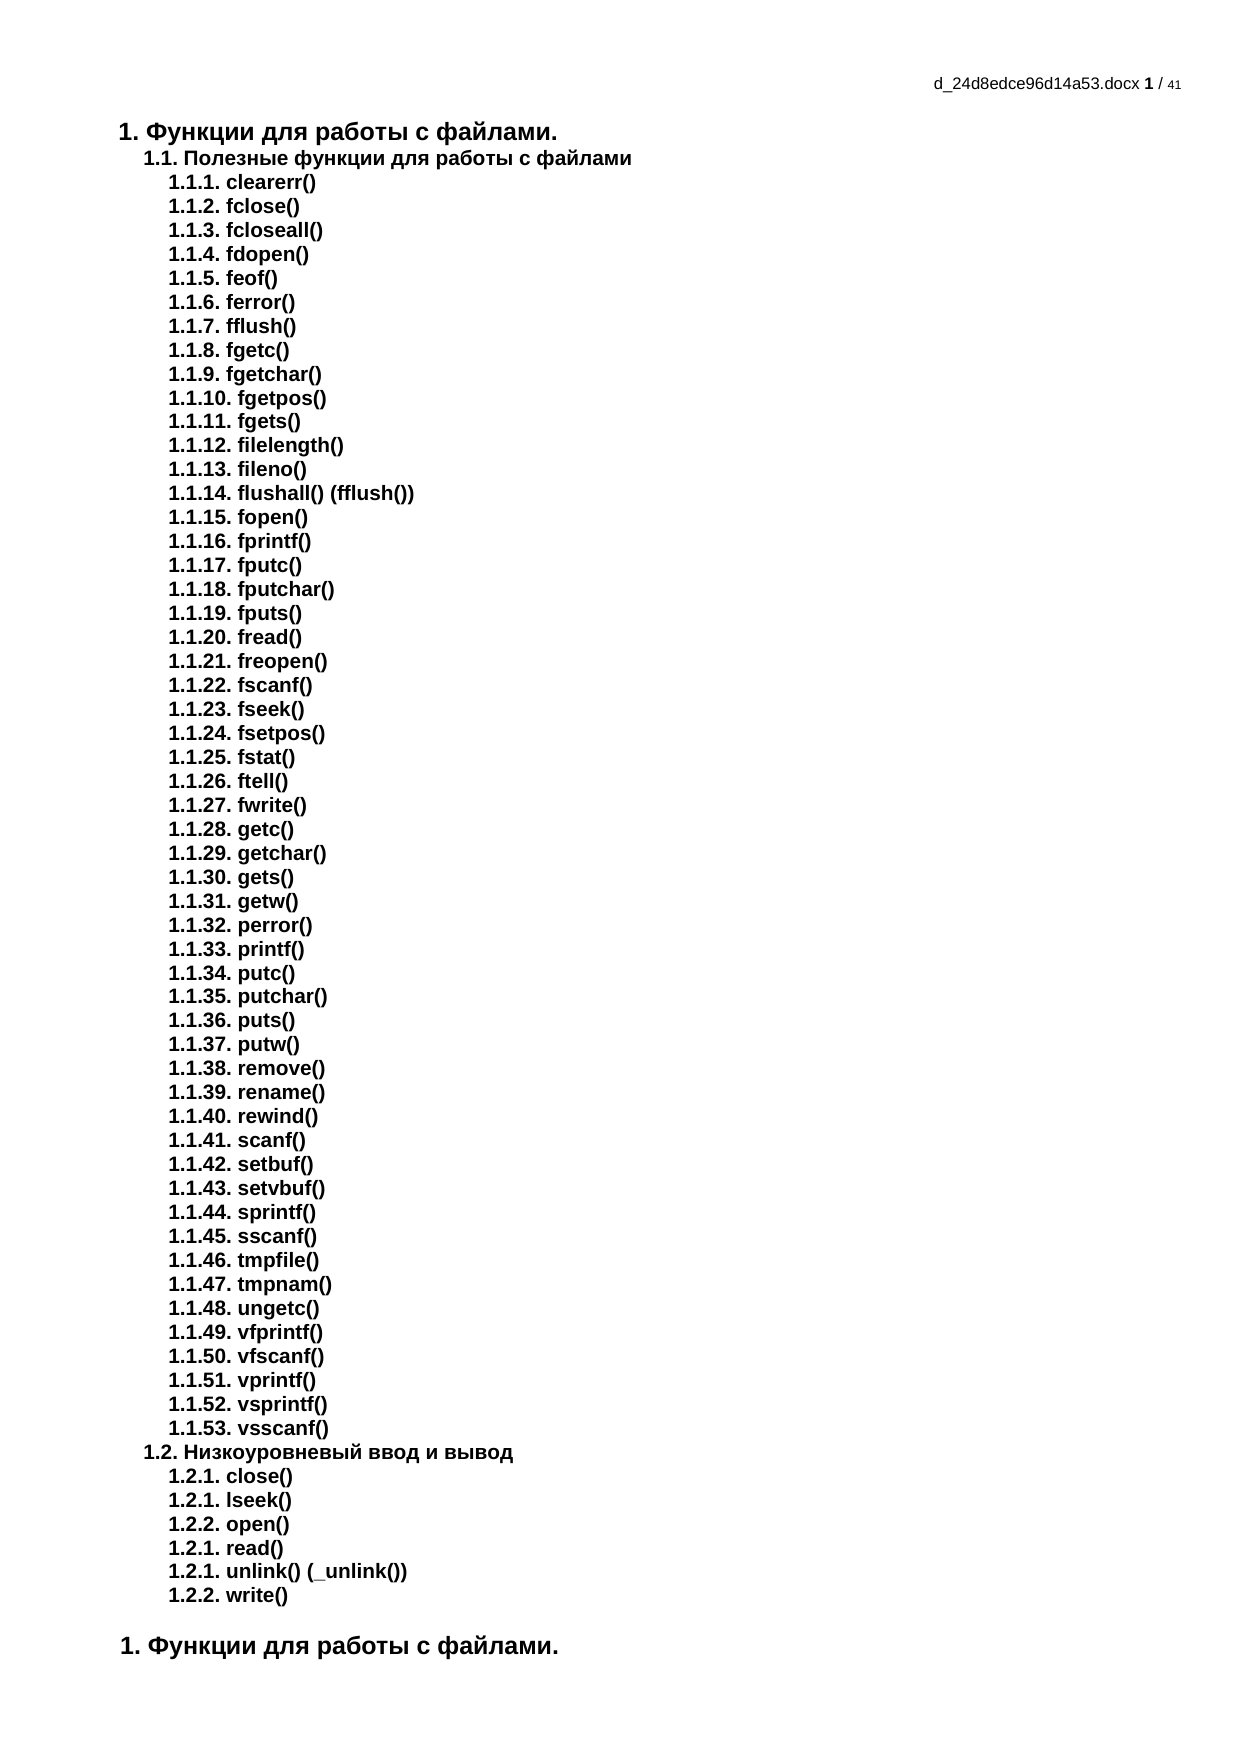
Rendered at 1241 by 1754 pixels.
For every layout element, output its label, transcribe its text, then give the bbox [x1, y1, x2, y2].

text 1.1.8. fgetc() [168, 337, 1181, 361]
text 1.1.52. vsprintf() [168, 1392, 1181, 1416]
text 1.1.21. freopen() [168, 649, 1181, 673]
text 1.1.14. flushall() (fflush()) [168, 481, 1181, 505]
text 1.1.34. putc() [168, 960, 1181, 984]
text 1.1.9. fgetchar() [168, 361, 1181, 385]
text 1.1.53. vsscanf() [168, 1416, 1181, 1439]
text 1.1.20. fread() [168, 625, 1181, 649]
text 1.1.1. clearerr() [168, 170, 1181, 194]
text 1.1.44. sprintf() [168, 1200, 1181, 1224]
text 1.1.49. vfprintf() [168, 1320, 1181, 1344]
text 1. Функции для работы с файлами. [118, 117, 1181, 146]
text 1.1.39. rename() [168, 1080, 1181, 1104]
text 1.1.40. rewind() [168, 1104, 1181, 1128]
text 1.2.2. write() [168, 1583, 1181, 1607]
text 1.1.26. ftell() [168, 769, 1181, 793]
text 1.1.33. printf() [168, 936, 1181, 960]
text 1.1.43. setvbuf() [168, 1176, 1181, 1200]
text 1.1.51. vprintf() [168, 1368, 1181, 1392]
text 1.1.36. puts() [168, 1008, 1181, 1032]
text 1.1.50. vfscanf() [168, 1344, 1181, 1368]
text 1.1.42. setbuf() [168, 1152, 1181, 1176]
text 1.1.4. fdopen() [168, 242, 1181, 266]
text 1.1.38. remove() [168, 1056, 1181, 1080]
text 1.1.23. fseek() [168, 697, 1181, 721]
text 1.1.46. tmpfile() [168, 1248, 1181, 1272]
text 1.1.17. fputc() [168, 553, 1181, 577]
text 1.1.2. fclose() [168, 194, 1181, 218]
text 1.2.2. open() [168, 1511, 1181, 1535]
text 1.2.1. read() [168, 1535, 1181, 1559]
text 1.1.27. fwrite() [168, 793, 1181, 817]
text 1.1.11. fgets() [168, 409, 1181, 433]
text 1.1.12. filelength() [168, 433, 1181, 457]
text 1.1.3. fcloseall() [168, 218, 1181, 242]
text 1.1.7. fflush() [168, 313, 1181, 337]
text 1.1.24. fsetpos() [168, 721, 1181, 745]
text 1.1.10. fgetpos() [168, 385, 1181, 409]
text 1.1.48. ungetc() [168, 1296, 1181, 1320]
text 1.1.35. putchar() [168, 984, 1181, 1008]
text 1.1.25. fstat() [168, 745, 1181, 769]
list Функции для работы с файлами. [148, 1631, 1181, 1660]
text 1.1.28. getc() [168, 817, 1181, 841]
text 1.1.22. fscanf() [168, 673, 1181, 697]
text 1.1.41. scanf() [168, 1128, 1181, 1152]
text 1.1.29. getchar() [168, 841, 1181, 864]
text 1.1.47. tmpnam() [168, 1272, 1181, 1296]
text 1.1.37. putw() [168, 1032, 1181, 1056]
text 1.2. Низкоуровневый ввод и вывод [143, 1439, 1181, 1463]
text 1.1.18. fputchar() [168, 577, 1181, 601]
text 1.1.16. fprintf() [168, 529, 1181, 553]
text 1.2.1. unlink() (_unlink()) [168, 1559, 1181, 1583]
text 1.1.13. fileno() [168, 457, 1181, 481]
text 1.2.1. close() [168, 1463, 1181, 1487]
text 1.1.19. fputs() [168, 601, 1181, 625]
text 1.1.45. sscanf() [168, 1224, 1181, 1248]
text 1.1.15. fopen() [168, 505, 1181, 529]
text 1.1.5. feof() [168, 266, 1181, 289]
text 1.2.1. lseek() [168, 1487, 1181, 1511]
text 1.1. Полезные функции для работы с файлами [143, 146, 1181, 170]
text 1.1.30. gets() [168, 864, 1181, 888]
text 1.1.6. ferror() [168, 289, 1181, 313]
text 1.1.32. perror() [168, 912, 1181, 936]
text 1.1.31. getw() [168, 888, 1181, 912]
